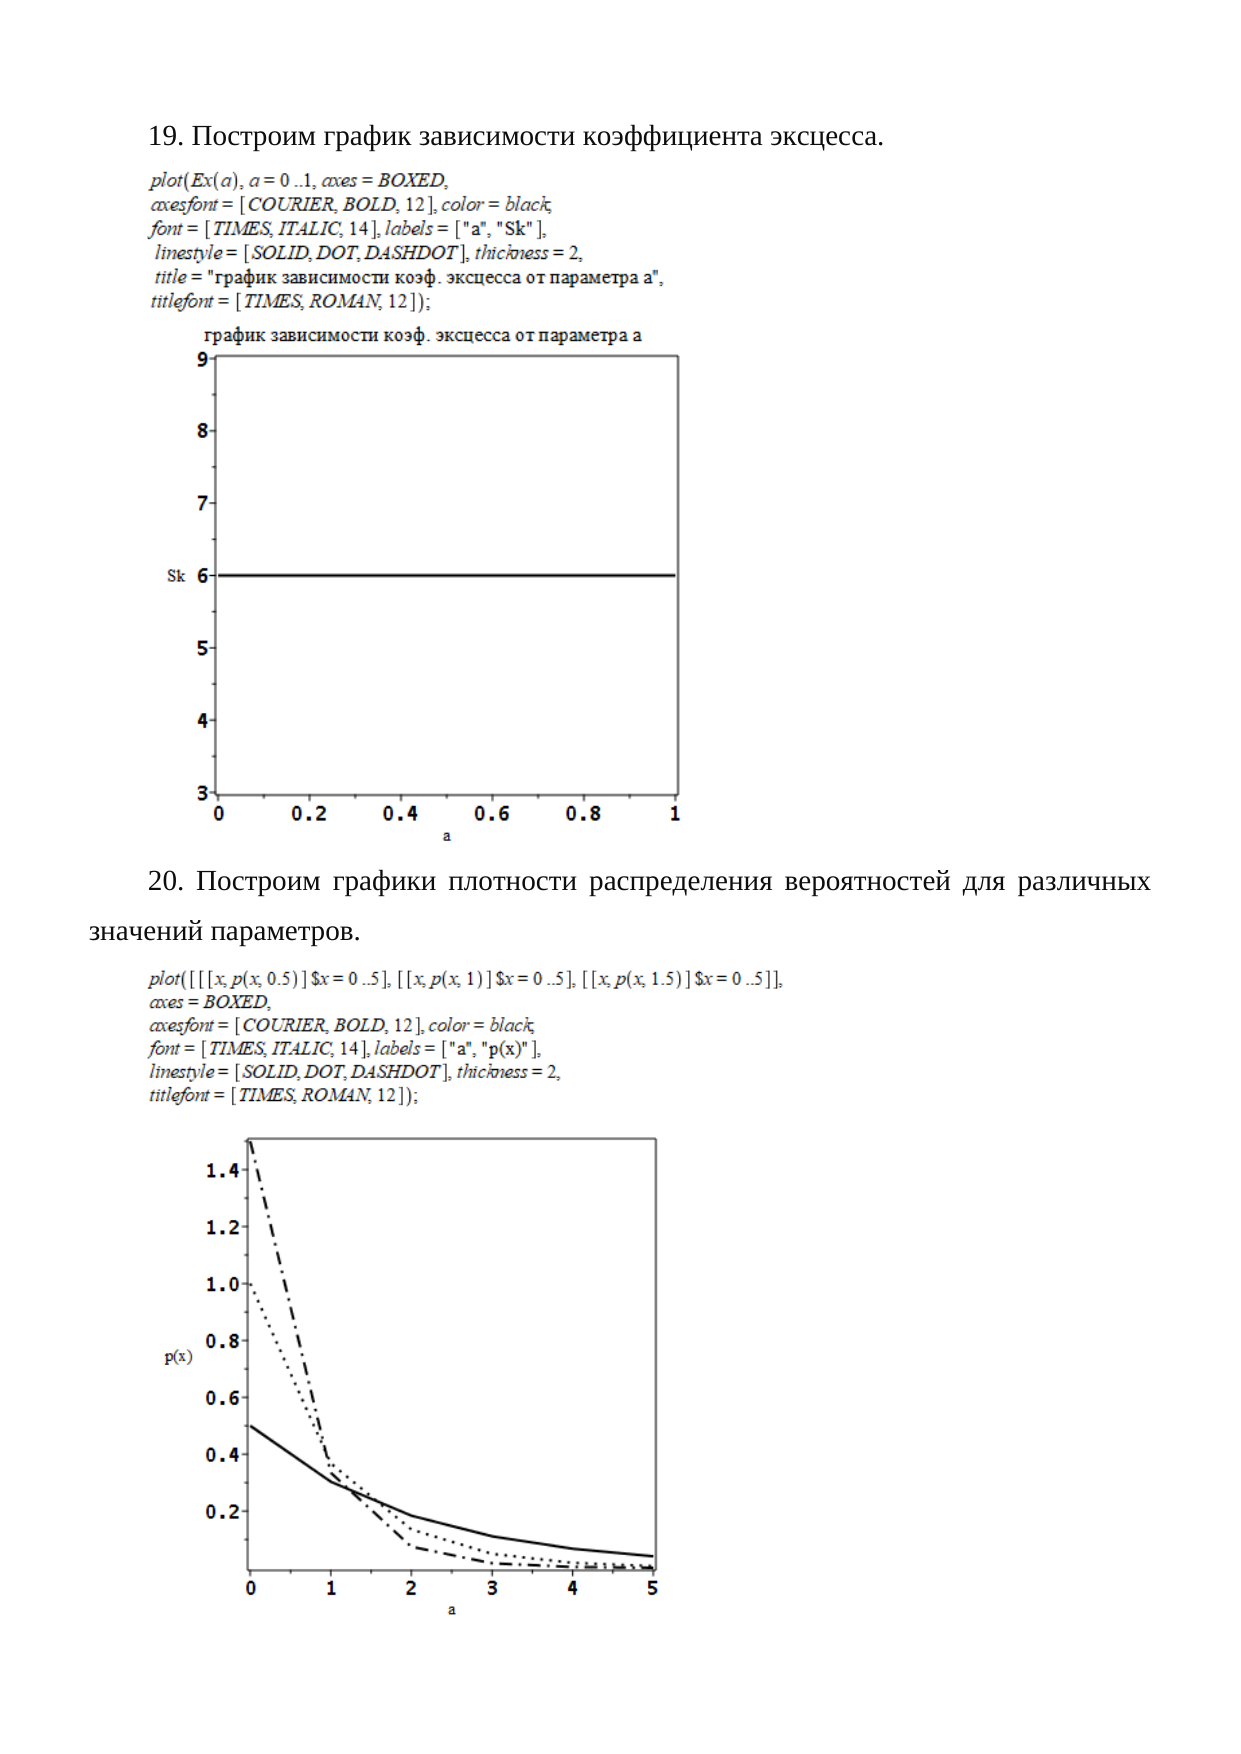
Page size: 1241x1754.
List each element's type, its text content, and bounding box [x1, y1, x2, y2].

picture [147, 168, 689, 849]
text 19. Построим график зависимости коэффициента эксцесса. [88, 118, 1152, 152]
text 20. Построим графики плотности распределения вероятностей для различных значений параметров. [88, 863, 1152, 947]
picture [147, 963, 802, 1630]
